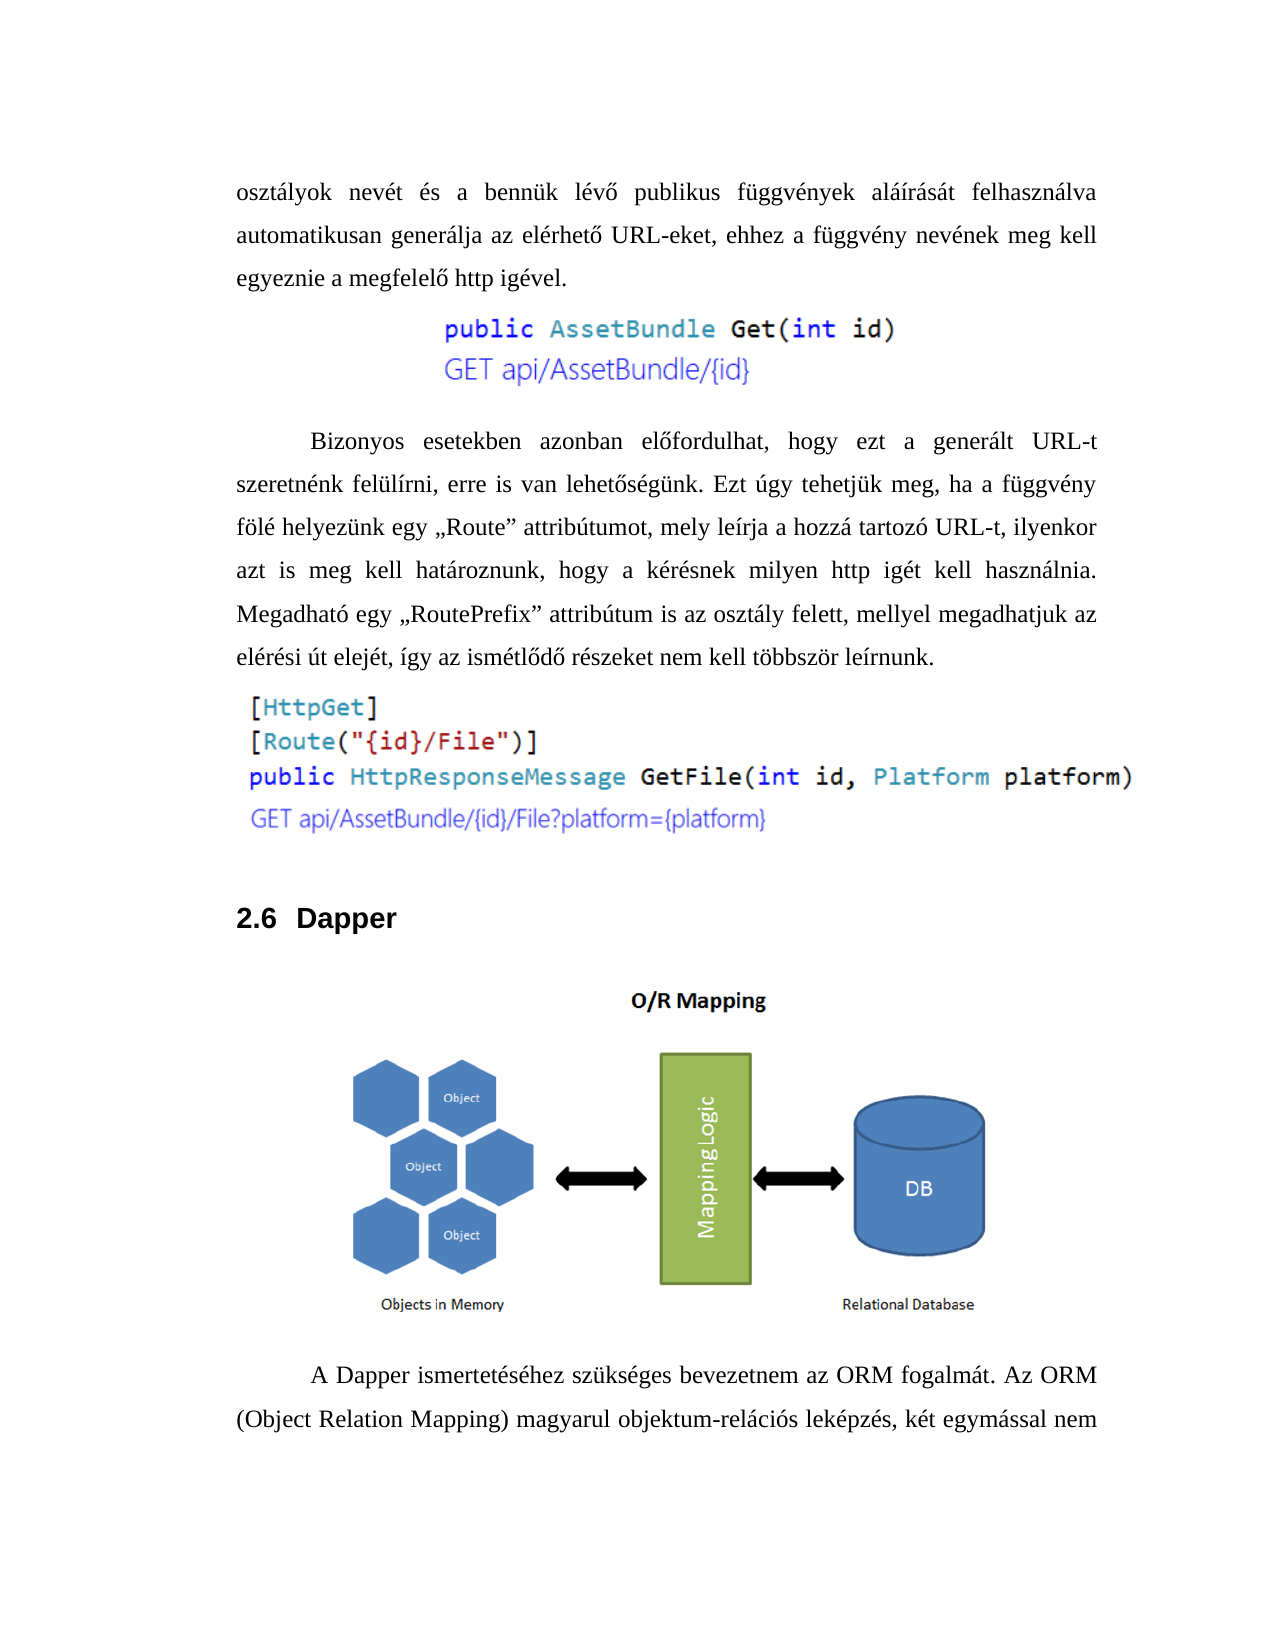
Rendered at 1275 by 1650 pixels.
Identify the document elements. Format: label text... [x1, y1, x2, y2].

picture [316, 976, 1018, 1332]
picture [236, 685, 1194, 848]
subtitle Dapper [236, 901, 1098, 935]
picture [427, 306, 907, 398]
